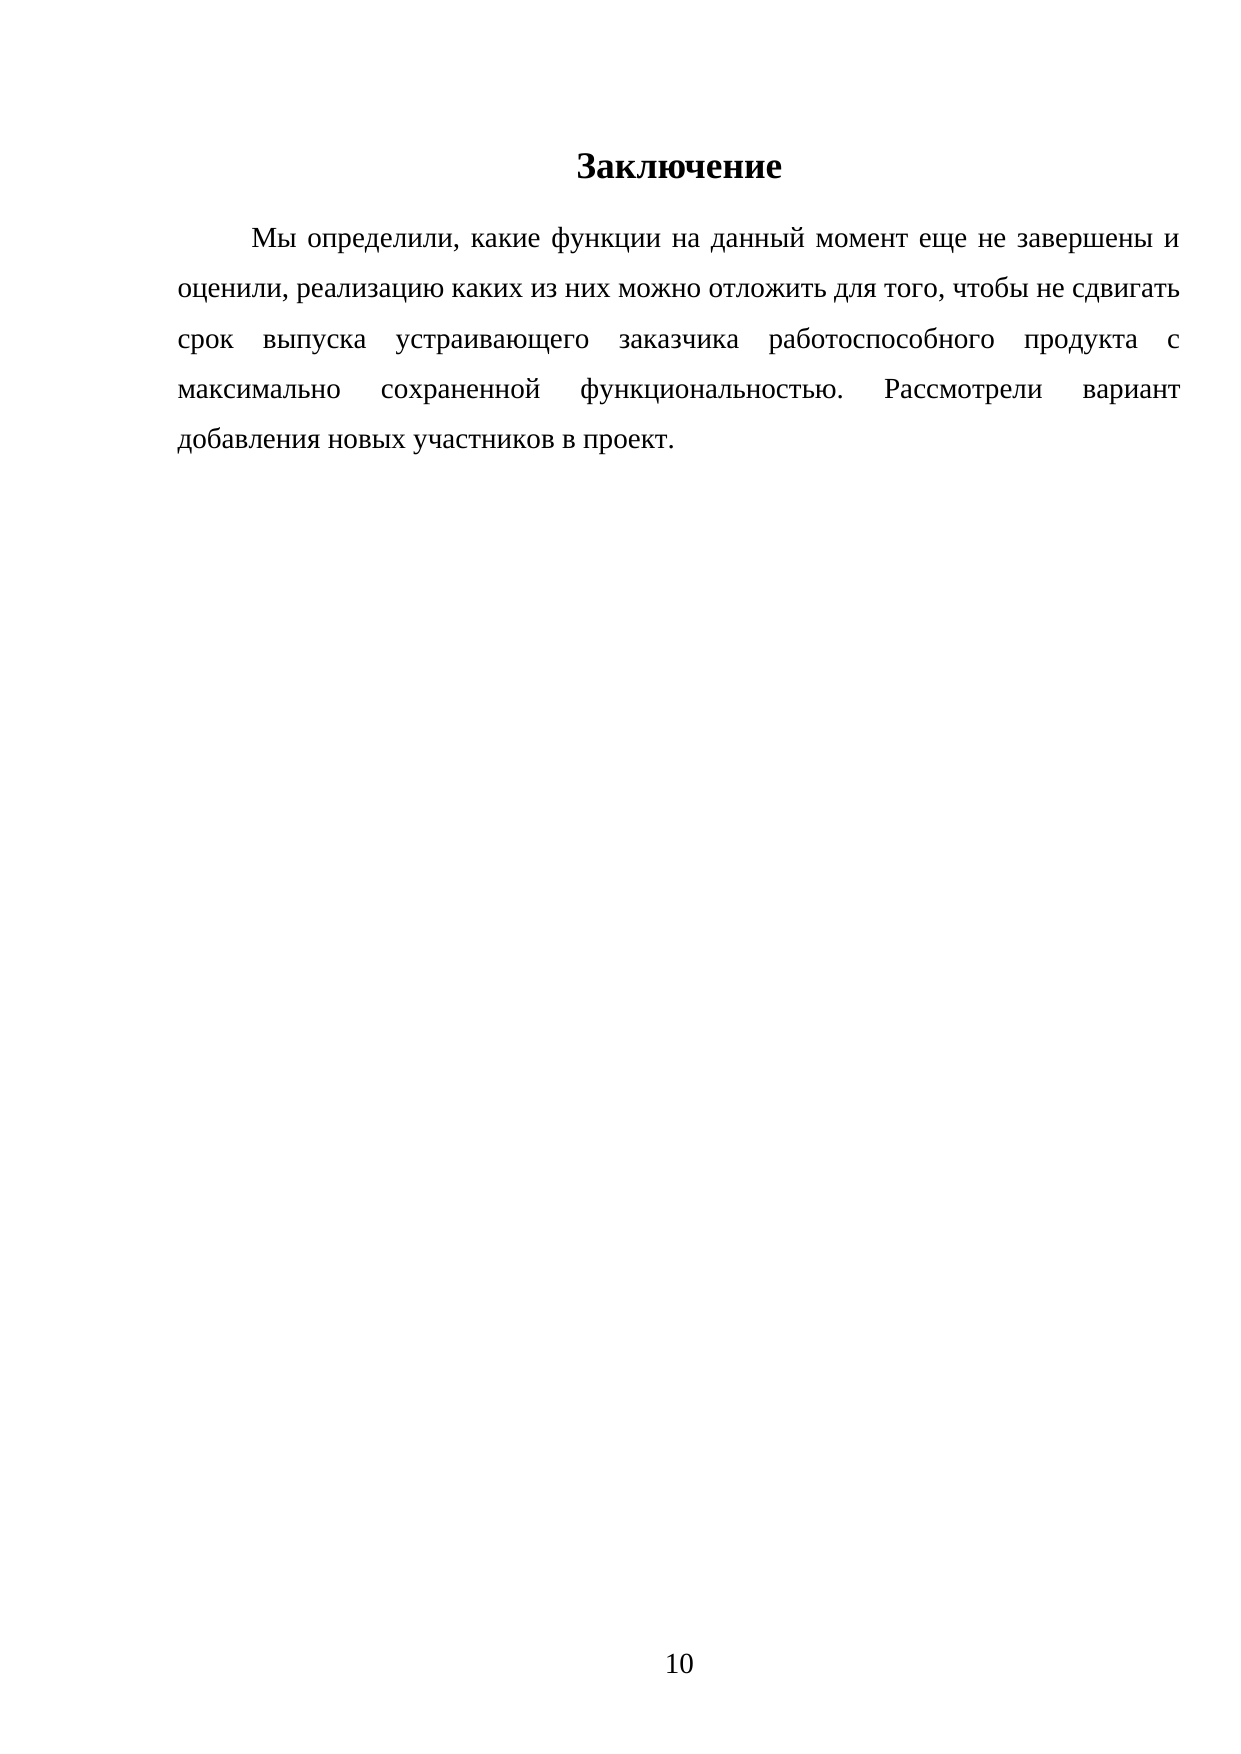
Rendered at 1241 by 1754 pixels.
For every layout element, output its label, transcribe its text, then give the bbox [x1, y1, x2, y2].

subtitle Заключение [177, 143, 1181, 186]
text Мы определили, какие функции на данный момент еще не завершены и оценили, реализацию каких из них можно отложить для того, чтобы не сдвигать срок выпуска устраивающего заказчика работоспособного продукта с максимально сохраненной функциональностью. Рассмотрели вариант добавления новых участников в проект. [177, 220, 1181, 455]
